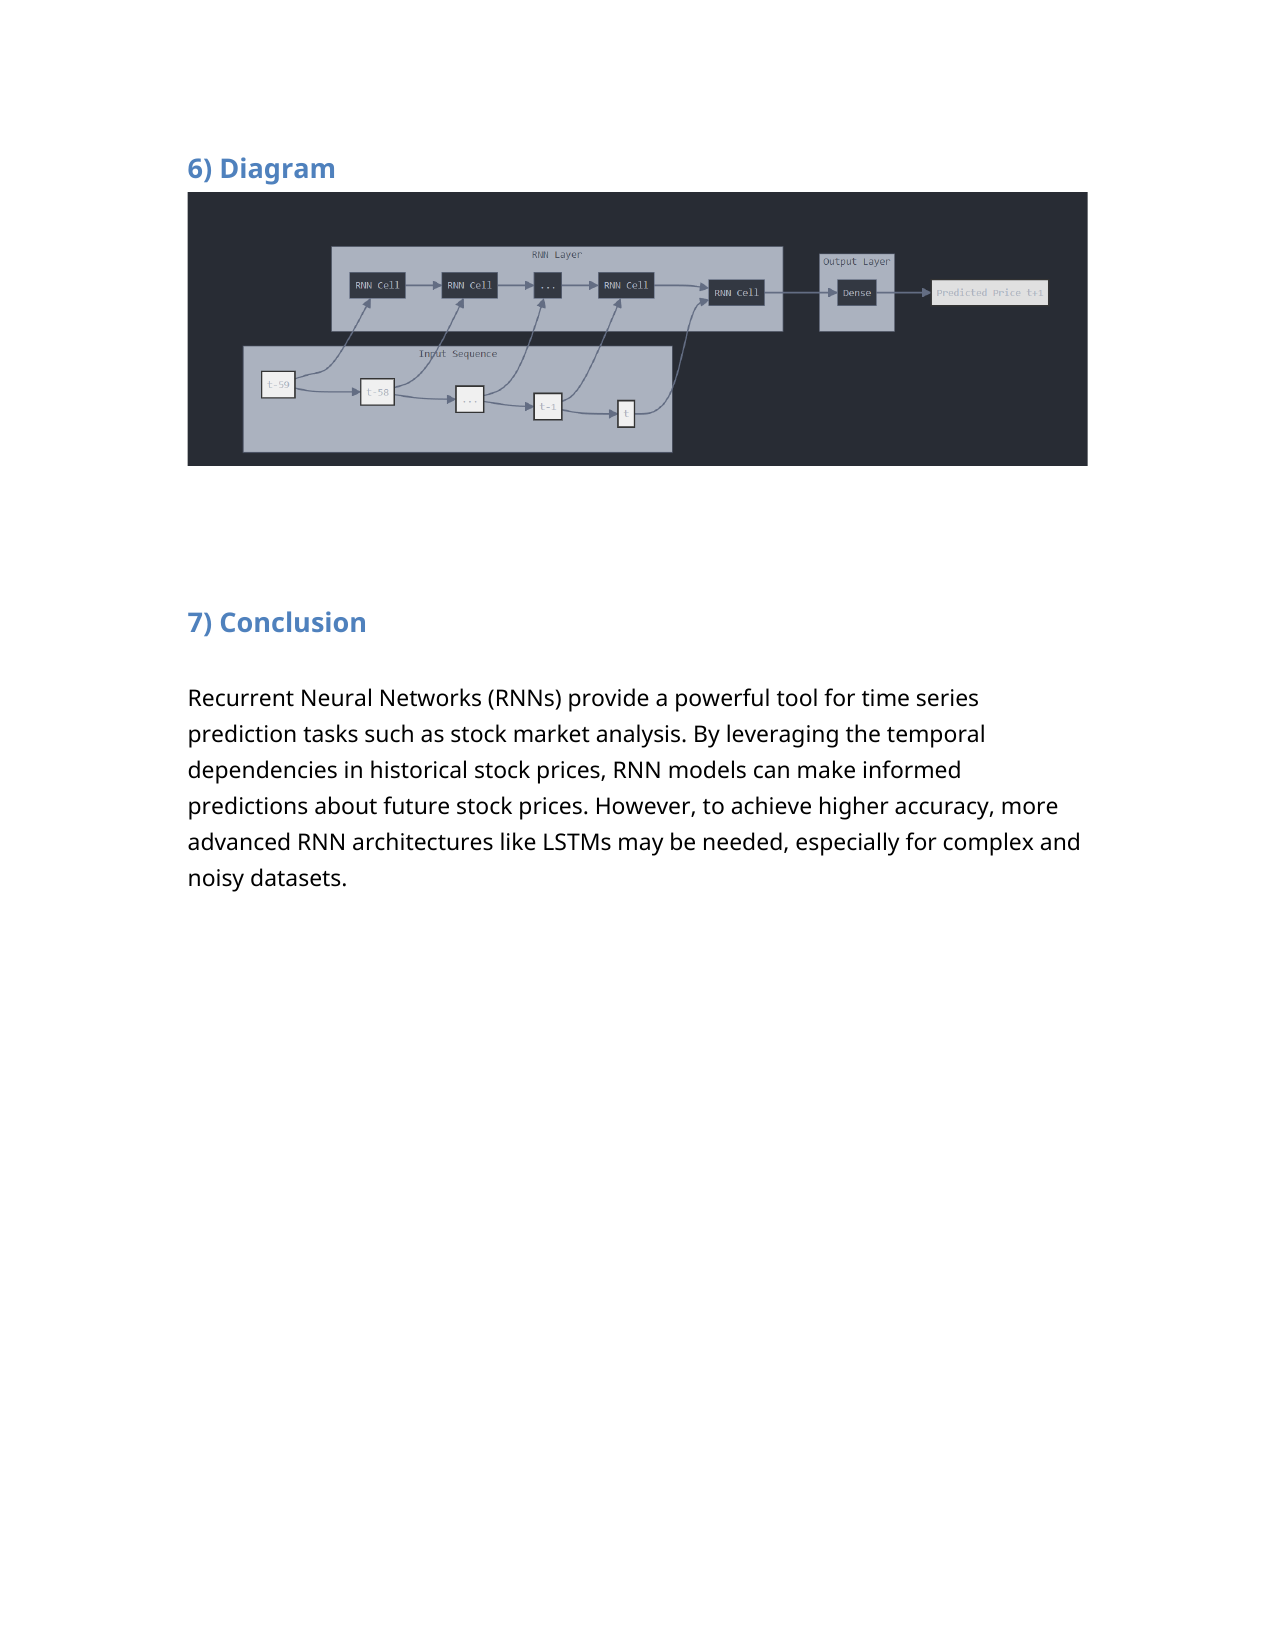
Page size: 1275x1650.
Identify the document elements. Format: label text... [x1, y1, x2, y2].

picture [187, 192, 1088, 466]
text Recurrent Neural Networks (RNNs) provide a powerful tool for time series prediction tasks such as stock market analysis. By leveraging the temporal dependencies in historical stock prices, RNN models can make informed predictions about future stock prices. However, to achieve higher accuracy, more advanced RNN architectures like LSTMs may be needed, especially for complex and noisy datasets. [187, 646, 1087, 923]
subtitle 6) Diagram [187, 150, 1087, 187]
subtitle 7) Conclusion [187, 604, 1087, 641]
